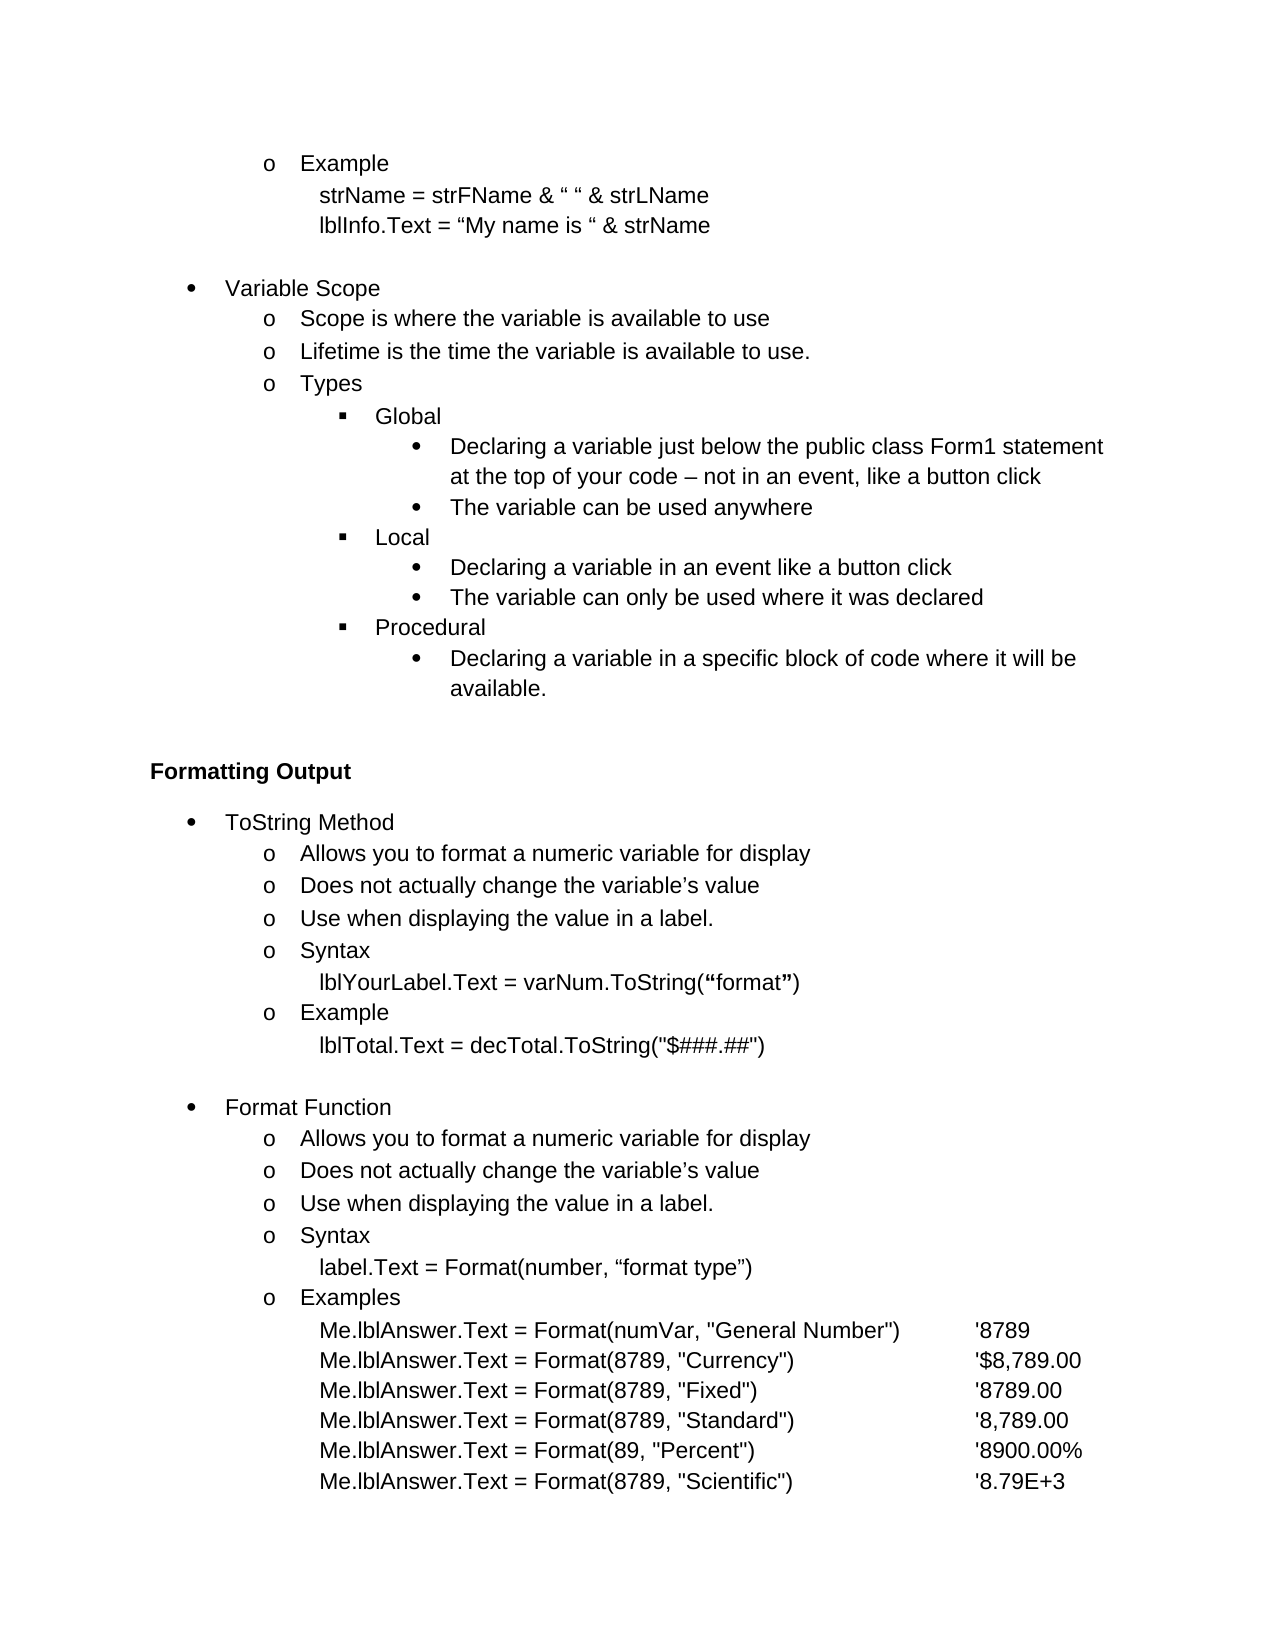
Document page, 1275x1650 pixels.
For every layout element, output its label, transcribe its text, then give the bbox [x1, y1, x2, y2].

list The variable can be used anywhere [412, 493, 1125, 520]
list The variable can only be used where it was declared [412, 584, 1125, 610]
list Example lblTotal.Text = decTotal.ToString("$###.##") [262, 999, 1125, 1090]
list ToString Method [187, 809, 1125, 836]
list Syntax label.Text = Format(number, “format type”) [262, 1222, 1125, 1281]
list Allows you to format a numeric variable for display [262, 839, 1125, 868]
list Example strName = strFName & “ “ & strLName lblInfo.Text = “My name is “ & strName [262, 150, 1125, 271]
list Use when displaying the value in a label. [262, 1189, 1125, 1218]
list Types [262, 370, 1125, 399]
list Global [337, 403, 1125, 429]
text Formatting Output [150, 758, 1125, 784]
list Lifetime is the time the variable is available to use. [262, 338, 1125, 366]
list Scope is where the variable is available to use [262, 305, 1125, 334]
list Declaring a variable in an event like a button click [412, 554, 1125, 580]
list Variable Scope [187, 275, 1125, 301]
list Allows you to format a numeric variable for display [262, 1124, 1125, 1153]
list Use when displaying the value in a label. [262, 904, 1125, 933]
list Local [337, 524, 1125, 550]
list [262, 1284, 1125, 1494]
list Format Function [187, 1094, 1125, 1121]
list Syntax lblYourLabel.Text = varNum.ToString(“format”) [262, 937, 1125, 996]
list Declaring a variable in a specific block of code where it will be available. [412, 644, 1125, 733]
list Procedural [337, 614, 1125, 641]
list Does not actually change the variable’s value [262, 872, 1125, 900]
list Does not actually change the variable’s value [262, 1157, 1125, 1185]
list Declaring a variable just below the public class Form1 statement at the top of your code – not in an event, like a button click [412, 433, 1125, 489]
